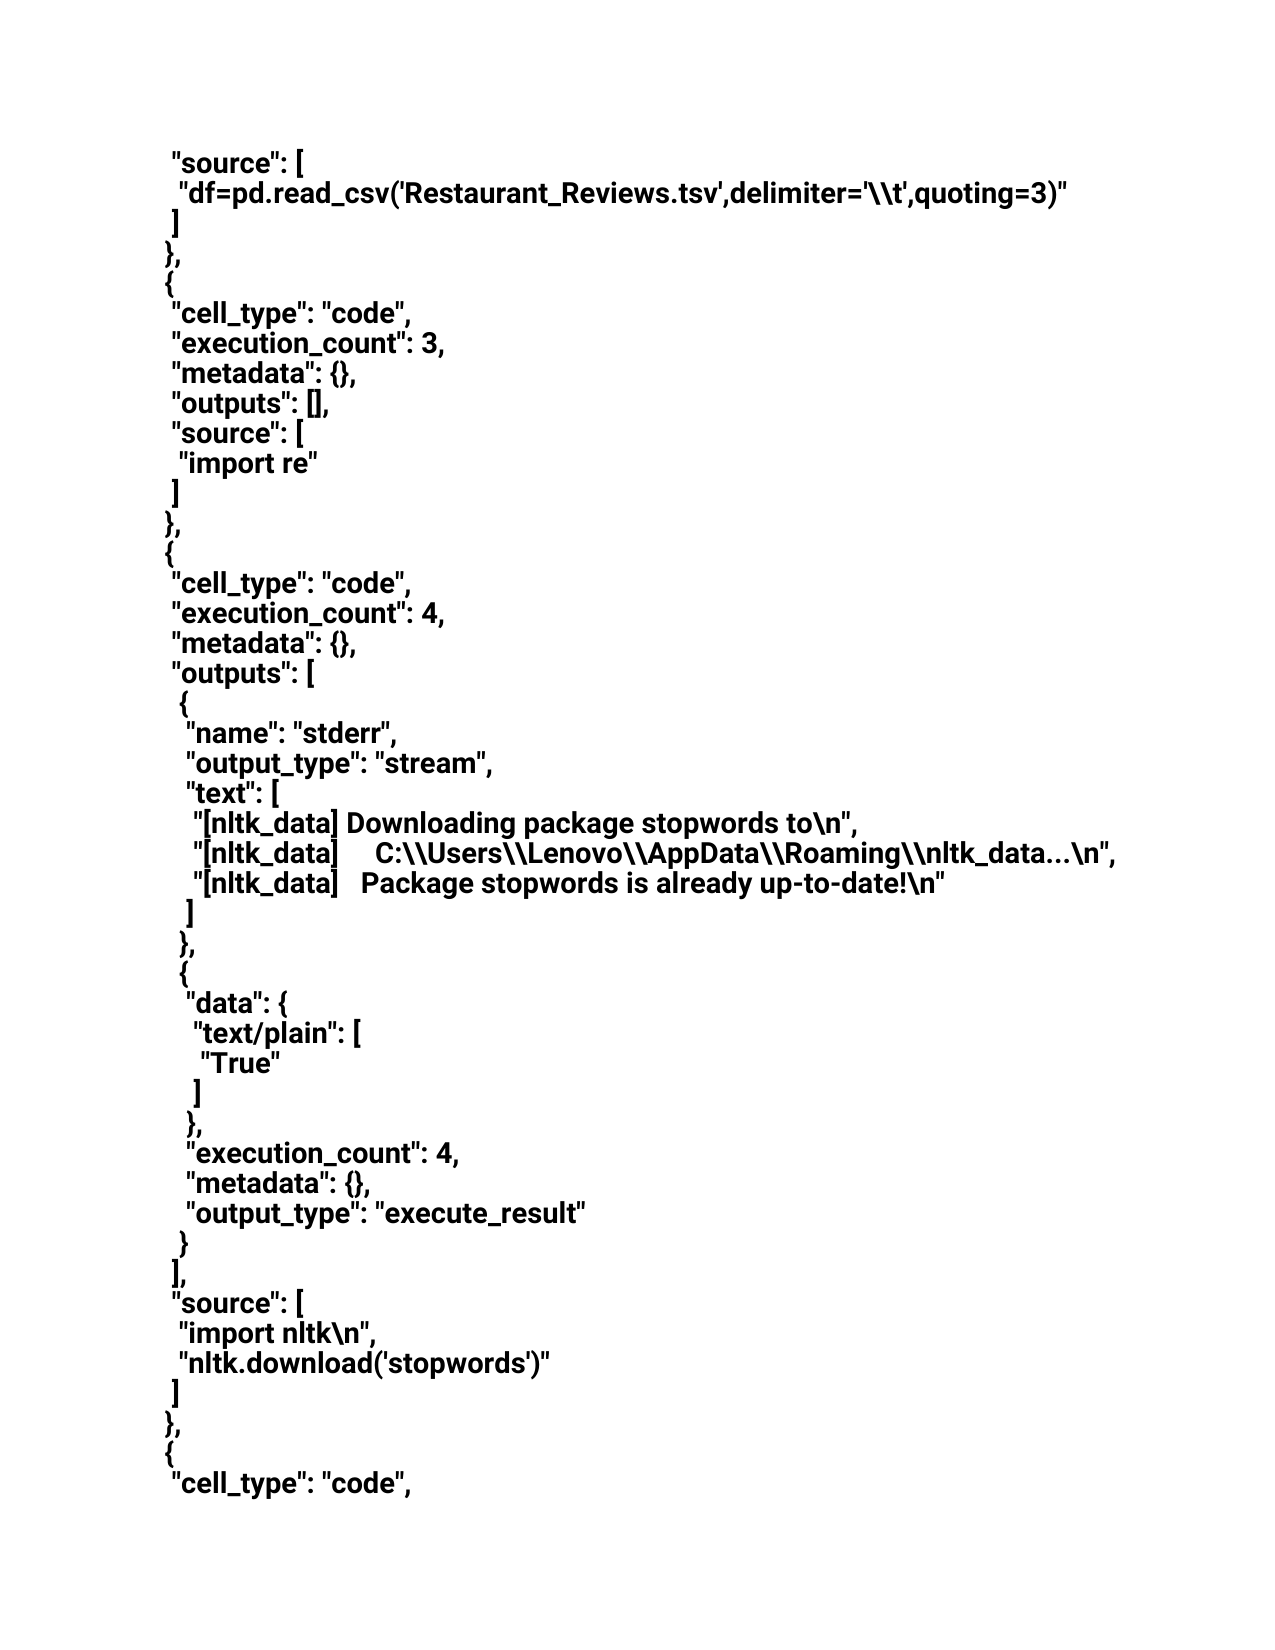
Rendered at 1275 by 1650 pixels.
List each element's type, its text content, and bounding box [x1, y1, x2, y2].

text "text": [ [150, 780, 1125, 810]
text ] [150, 900, 1125, 930]
text }, [150, 930, 1125, 960]
text "output_type": "stream", [150, 750, 1125, 780]
text "source": [ [150, 1290, 1125, 1320]
text "df=pd.read_csv('Restaurant_Reviews.tsv',delimiter='\\t',quoting=3)" [150, 180, 1125, 210]
text "nltk.download('stopwords')" [150, 1350, 1125, 1380]
text "text/plain": [ [150, 1020, 1125, 1050]
text "cell_type": "code", [150, 1470, 1125, 1500]
text "source": [ [150, 150, 1125, 180]
text "import re" [150, 450, 1125, 480]
text }, [150, 1410, 1125, 1440]
text "cell_type": "code", [150, 570, 1125, 600]
text "outputs": [], [150, 390, 1125, 420]
text }, [150, 240, 1125, 270]
text "execution_count": 3, [150, 330, 1125, 360]
text "data": { [150, 990, 1125, 1020]
text "output_type": "execute_result" [150, 1200, 1125, 1230]
text { [150, 540, 1125, 570]
text ] [150, 210, 1125, 240]
text "outputs": [ [150, 660, 1125, 690]
text { [150, 1440, 1125, 1470]
text "True" [150, 1050, 1125, 1080]
text "[nltk_data] C:\\Users\\Lenovo\\AppData\\Roaming\\nltk_data...\n", [150, 840, 1125, 870]
text }, [150, 1110, 1125, 1140]
text { [150, 960, 1125, 990]
text ] [150, 1080, 1125, 1110]
text "metadata": {}, [150, 630, 1125, 660]
text "metadata": {}, [150, 1170, 1125, 1200]
text { [150, 270, 1125, 300]
text "[nltk_data] Downloading package stopwords to\n", [150, 810, 1125, 840]
text "name": "stderr", [150, 720, 1125, 750]
text "[nltk_data] Package stopwords is already up-to-date!\n" [150, 870, 1125, 900]
text "source": [ [150, 420, 1125, 450]
text ] [150, 1380, 1125, 1410]
text ], [150, 1260, 1125, 1290]
text ] [150, 480, 1125, 510]
text "cell_type": "code", [150, 300, 1125, 330]
text "execution_count": 4, [150, 600, 1125, 630]
text }, [150, 510, 1125, 540]
text } [150, 1230, 1125, 1260]
text "metadata": {}, [150, 360, 1125, 390]
text "execution_count": 4, [150, 1140, 1125, 1170]
text { [150, 690, 1125, 720]
text "import nltk\n", [150, 1320, 1125, 1350]
